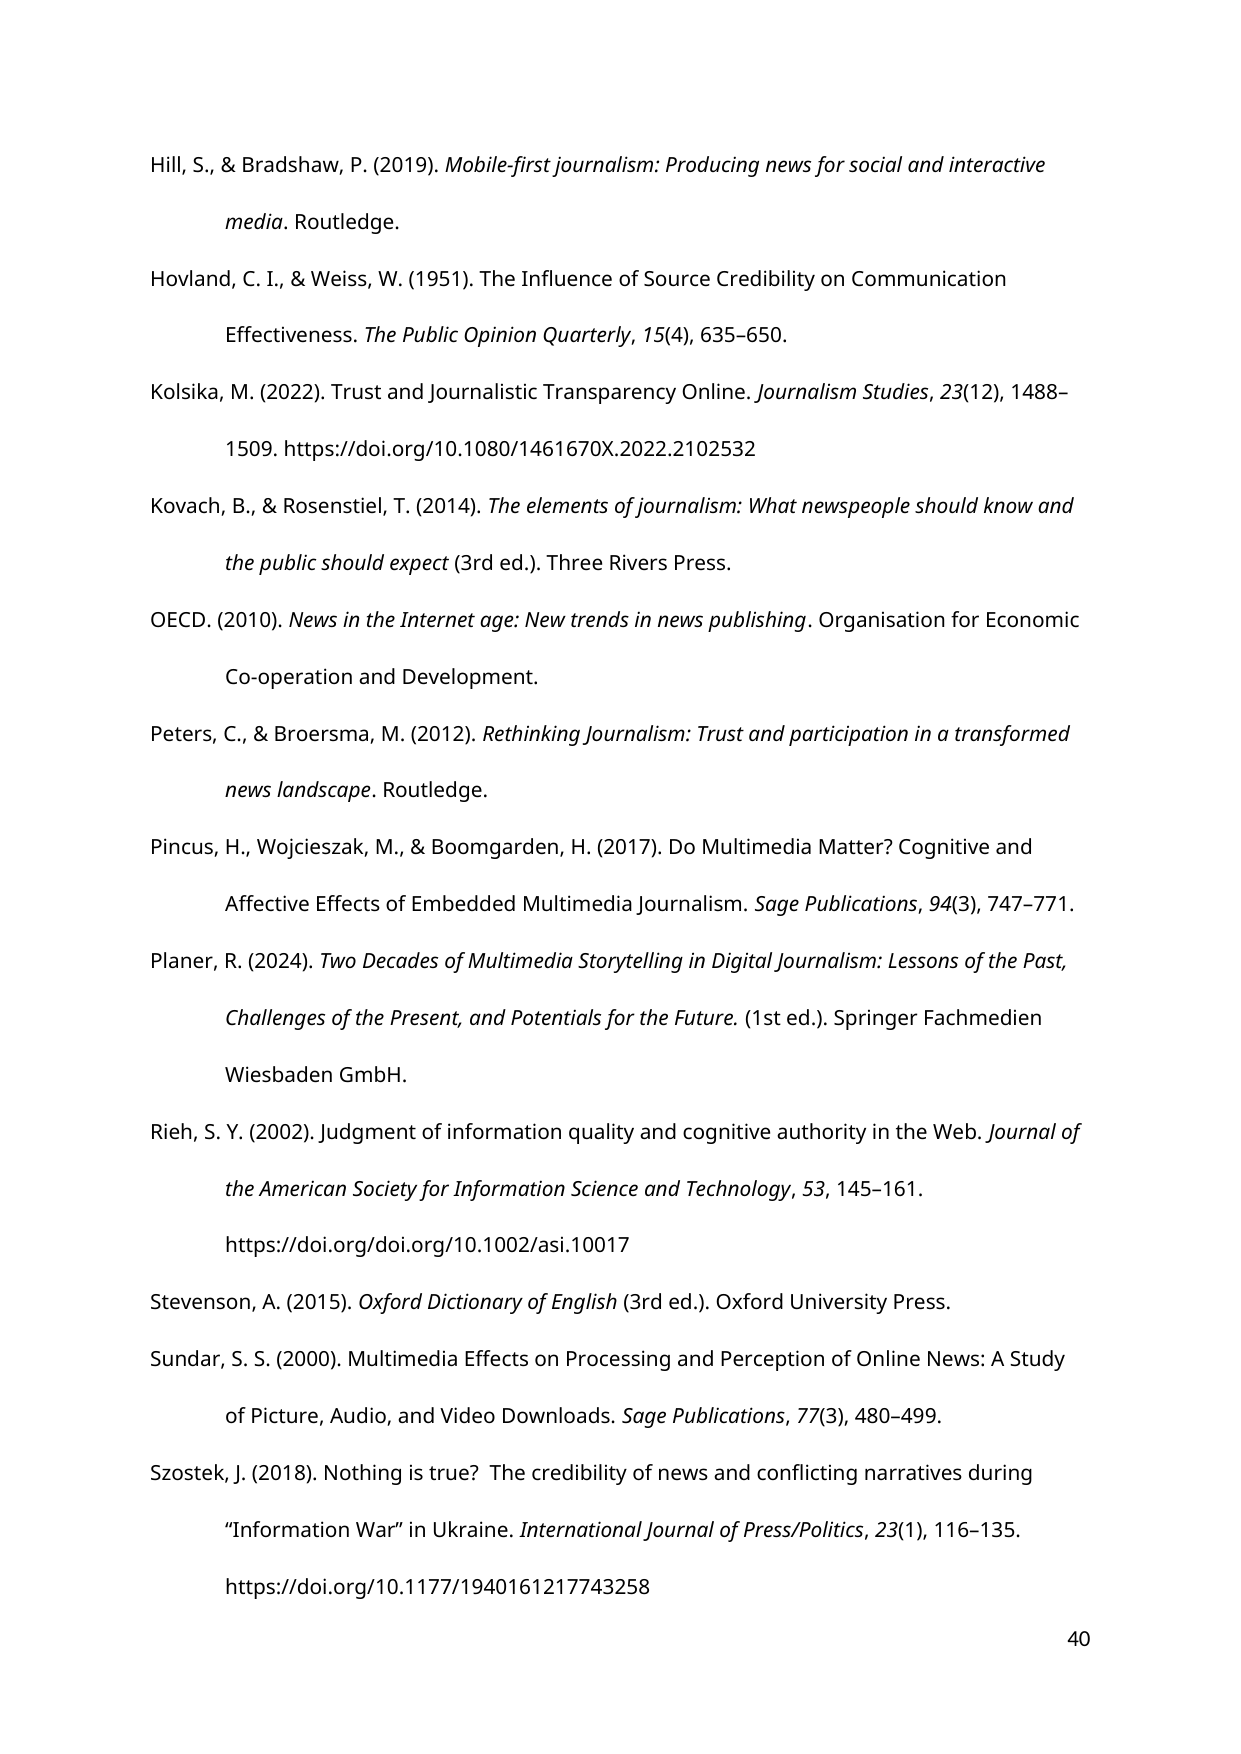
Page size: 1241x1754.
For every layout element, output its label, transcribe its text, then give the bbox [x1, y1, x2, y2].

text Planer, R. (2024). Two Decades of Multimedia Storytelling in Digital Journalism: Lessons of the Past, Challenges of the Present, and Potentials for the Future. (1st ed.). Springer Fachmedien Wiesbaden GmbH. [150, 946, 1090, 1088]
text Peters, C., & Broersma, M. (2012). Rethinking Journalism: Trust and participation in a transformed news landscape. Routledge. [150, 719, 1090, 804]
text Hill, S., & Bradshaw, P. (2019). Mobile-first journalism: Producing news for social and interactive media. Routledge. [150, 150, 1090, 235]
text Kolsika, M. (2022). Trust and Journalistic Transparency Online. Journalism Studies, 23(12), 1488–1509. https://doi.org/10.1080/1461670X.2022.2102532 [150, 377, 1090, 463]
text OECD. (2010). News in the Internet age: New trends in news publishing. Organisation for Economic Co-operation and Development. [150, 605, 1090, 690]
text Rieh, S. Y. (2002). Judgment of information quality and cognitive authority in the Web. Journal of the American Society for Information Science and Technology, 53, 145–161. https://doi.org/doi.org/10.1002/asi.10017 [150, 1117, 1090, 1259]
text Hovland, C. I., & Weiss, W. (1951). The Influence of Source Credibility on Communication Effectiveness. The Public Opinion Quarterly, 15(4), 635–650. [150, 264, 1090, 349]
text Stevenson, A. (2015). Oxford Dictionary of English (3rd ed.). Oxford University Press. [150, 1287, 1090, 1316]
text Szostek, J. (2018). Nothing is true? The credibility of news and conflicting narratives during “Information War” in Ukraine. International Journal of Press/Politics, 23(1), 116–135. https://doi.org/10.1177/1940161217743258 [150, 1458, 1090, 1600]
text Kovach, B., & Rosenstiel, T. (2014). The elements of journalism: What newspeople should know and the public should expect (3rd ed.). Three Rivers Press. [150, 491, 1090, 577]
text Pincus, H., Wojcieszak, M., & Boomgarden, H. (2017). Do Multimedia Matter? Cognitive and Affective Effects of Embedded Multimedia Journalism. Sage Publications, 94(3), 747–771. [150, 832, 1090, 918]
text Sundar, S. S. (2000). Multimedia Effects on Processing and Perception of Online News: A Study of Picture, Audio, and Video Downloads. Sage Publications, 77(3), 480–499. [150, 1344, 1090, 1430]
